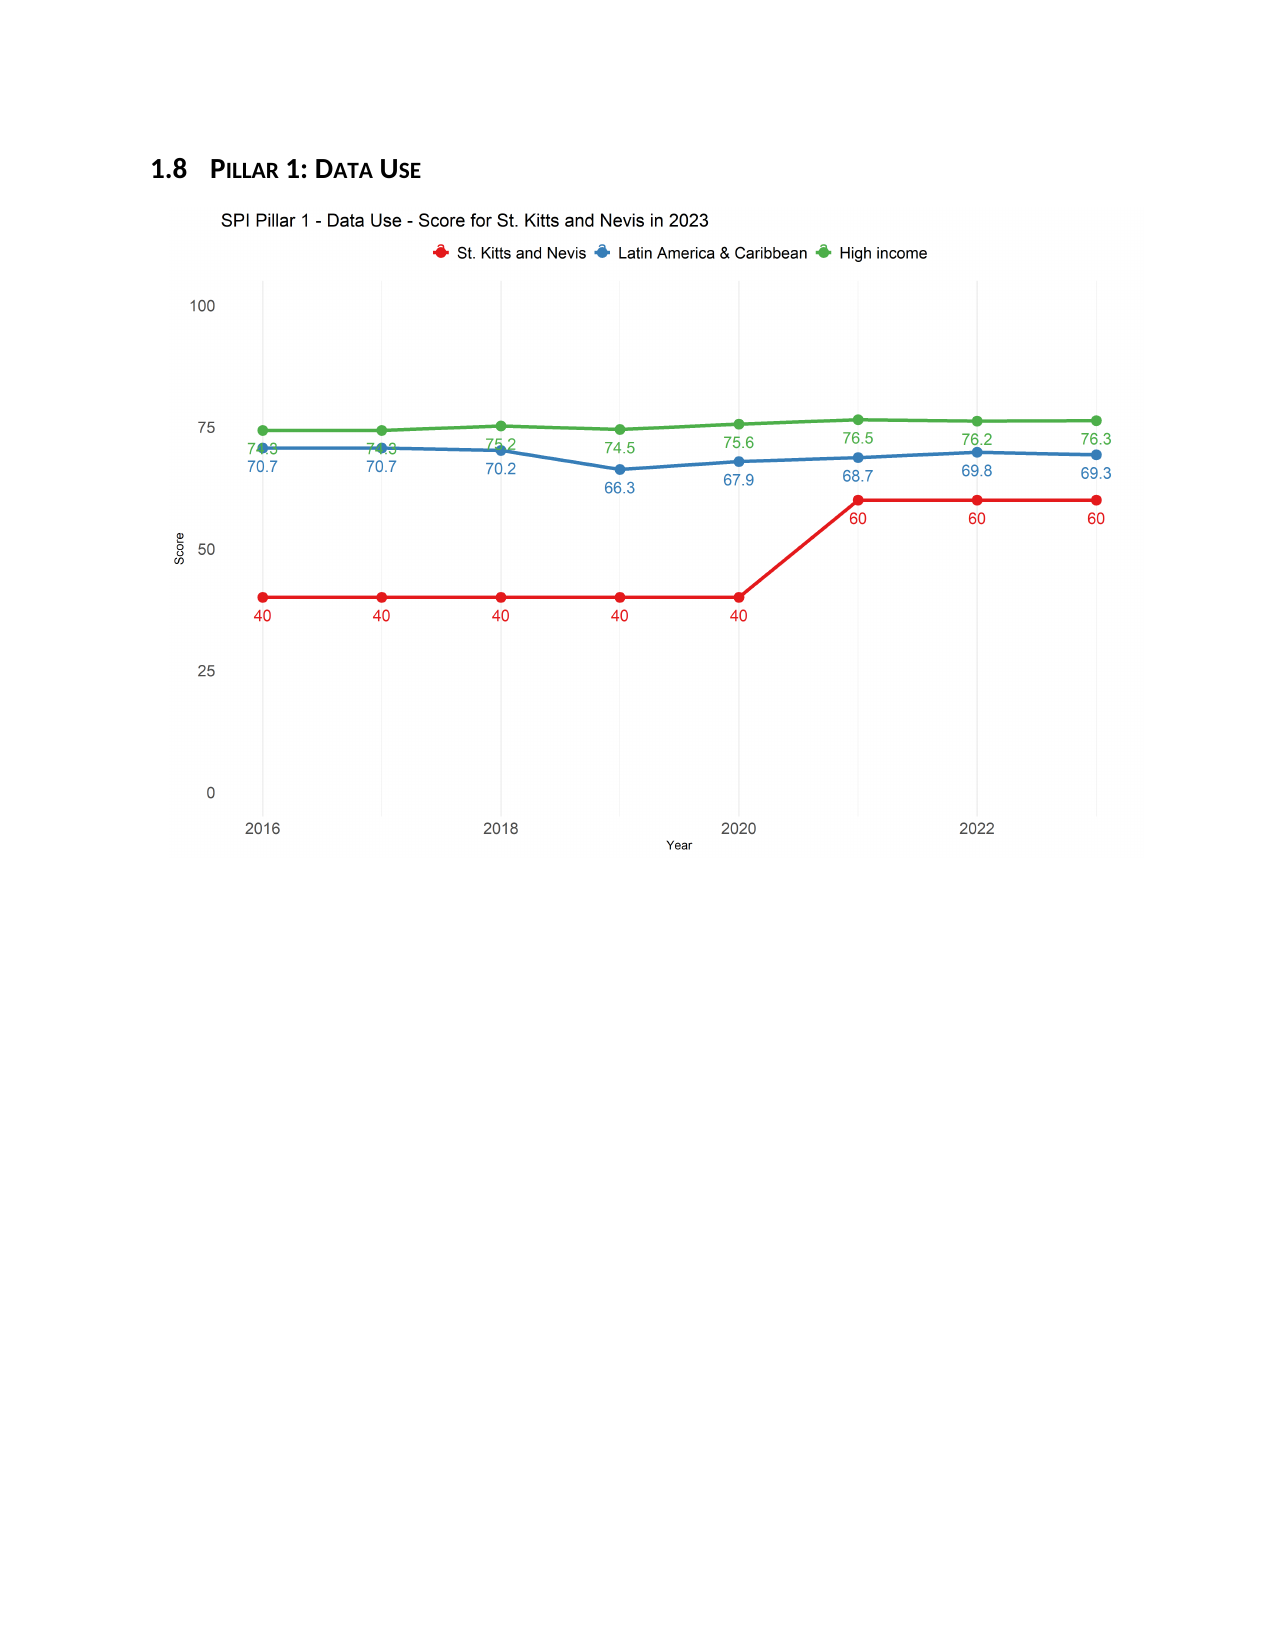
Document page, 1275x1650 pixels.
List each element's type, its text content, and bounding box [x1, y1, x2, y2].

picture [168, 207, 1144, 858]
subtitle Pillar 1: Data Use [150, 150, 1125, 186]
